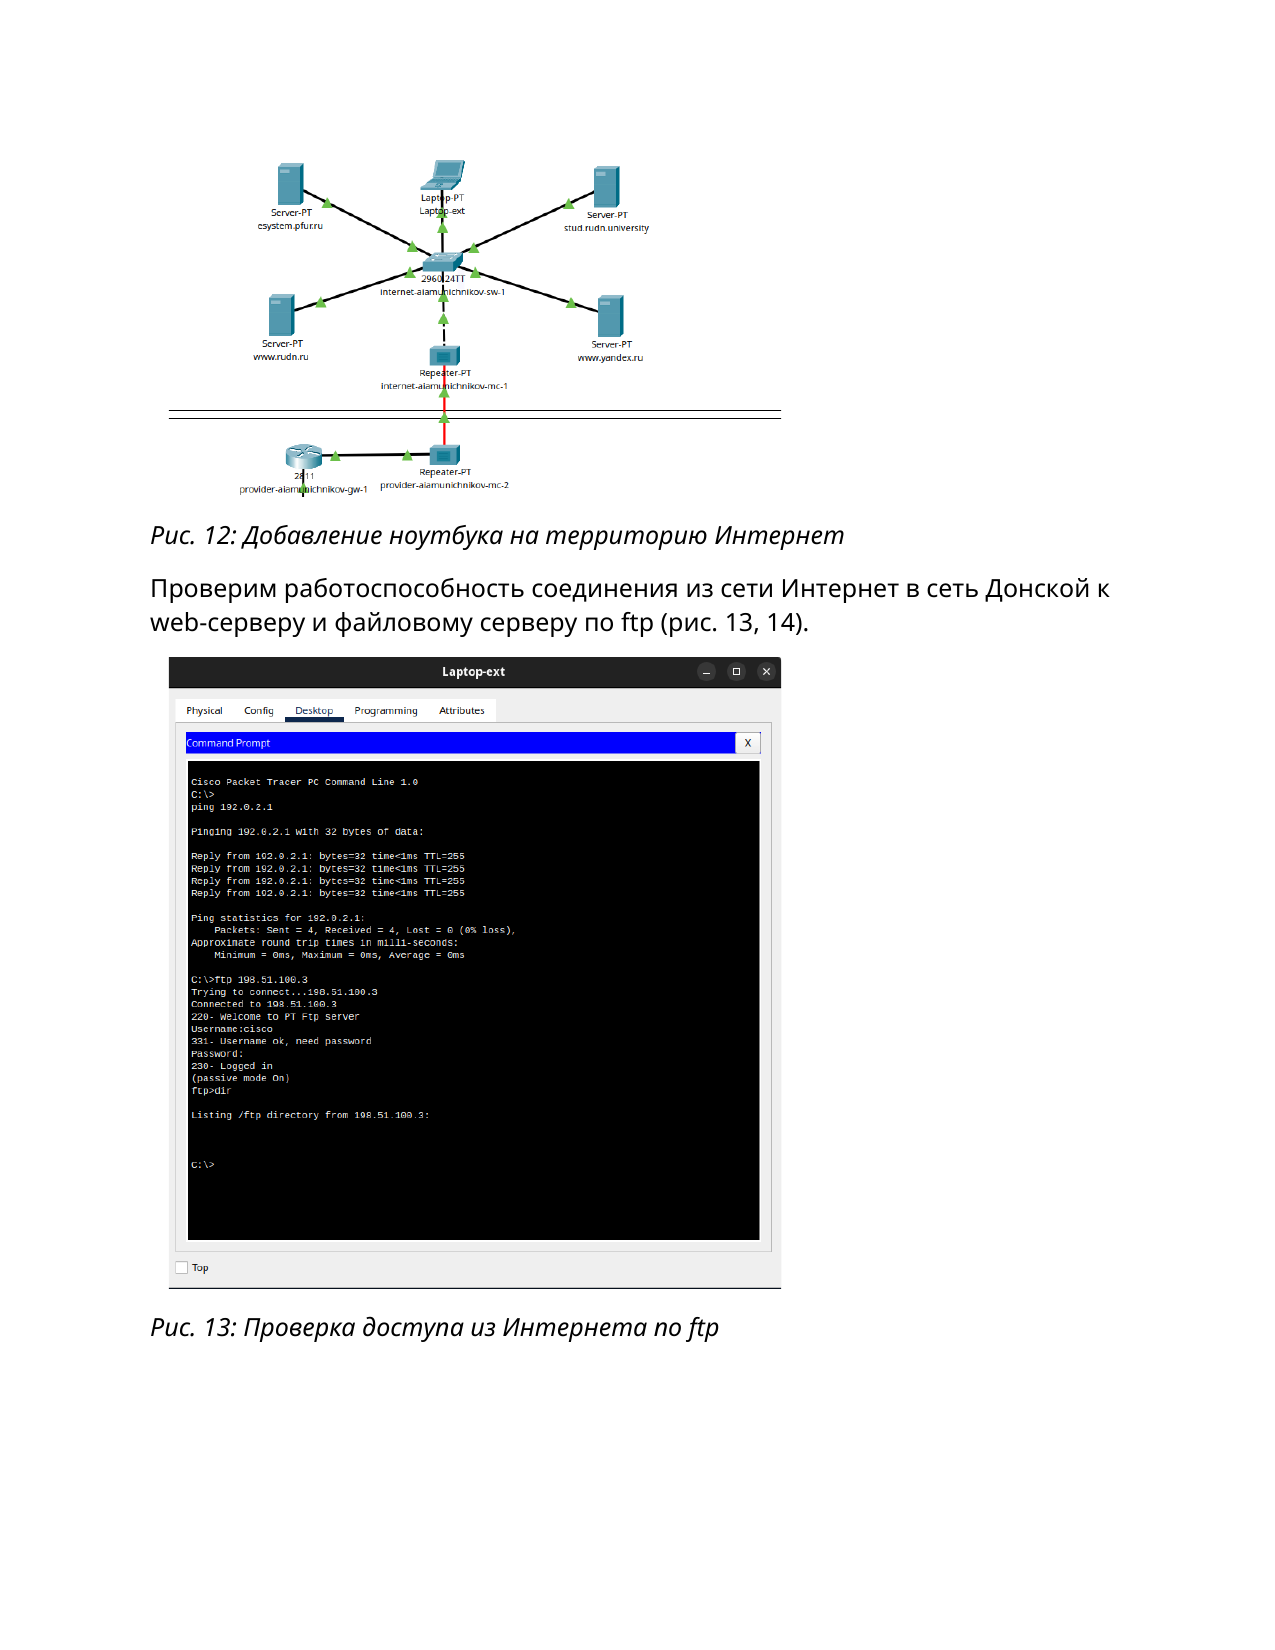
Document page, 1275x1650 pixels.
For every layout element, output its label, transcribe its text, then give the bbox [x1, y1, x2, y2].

picture [168, 150, 782, 497]
text Рис. 13: Проверка доступа из Интернета по ftp [150, 1309, 1125, 1343]
text Рис. 12: Добавление ноутбука на территорию Интернет [150, 518, 1125, 552]
text Проверим работоспособность соединения из сети Интернет в сеть Донской к web-серверу и файловому серверу по ftp (рис. 13, 14). [150, 571, 1125, 639]
picture [168, 657, 782, 1289]
